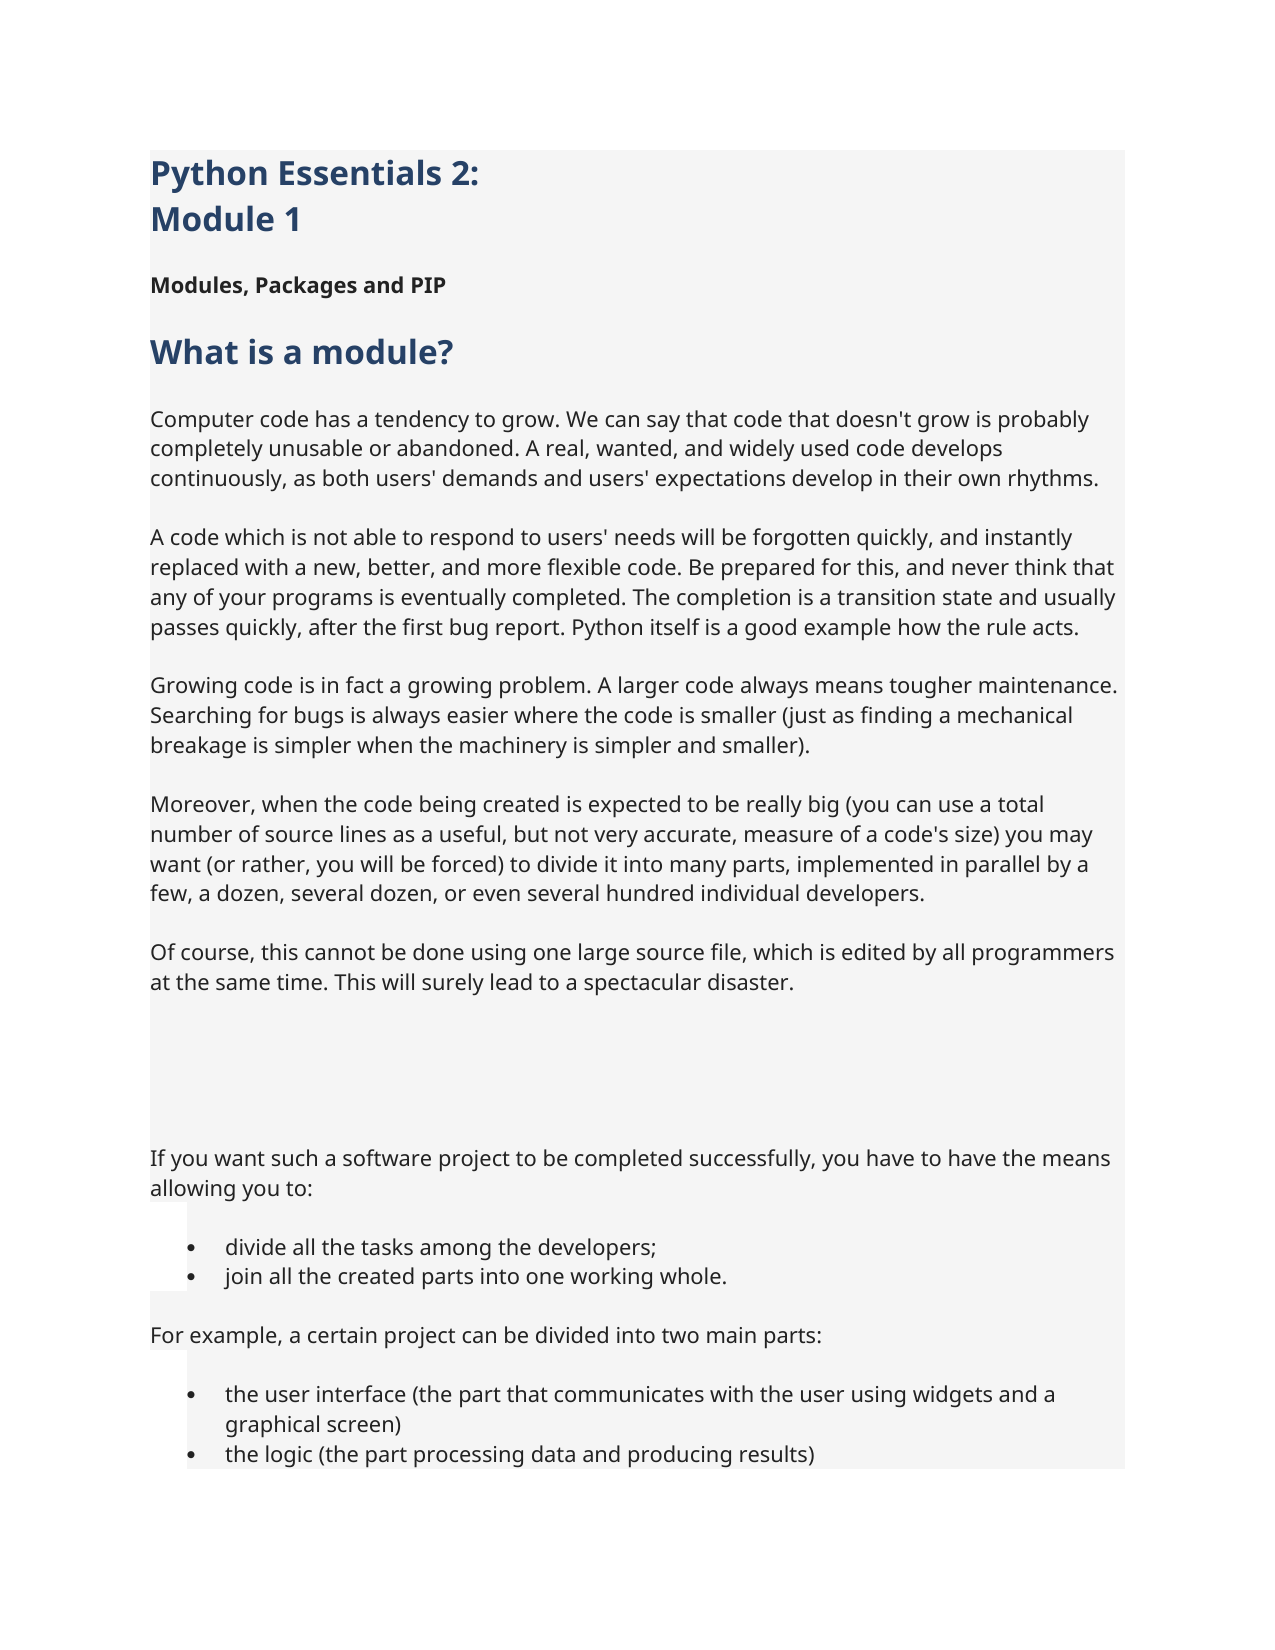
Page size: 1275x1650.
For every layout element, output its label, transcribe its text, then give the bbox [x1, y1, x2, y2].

list the user interface (the part that communicates with the user using widgets and a graphical screen) [187, 1379, 1125, 1439]
list join all the created parts into one working whole. [187, 1261, 1125, 1291]
text What is a module? [150, 329, 1125, 374]
list the logic (the part processing data and producing results) [187, 1439, 1125, 1469]
text Growing code is in fact a growing problem. A larger code always means tougher maintenance. Searching for bugs is always easier where the code is smaller (just as finding a mechanical breakage is simpler when the machinery is simpler and smaller). [150, 670, 1125, 760]
text Of course, this cannot be done using one large source file, which is edited by all programmers at the same time. This will surely lead to a spectacular disaster. [150, 937, 1125, 997]
text If you want such a software project to be completed successfully, you have to have the means allowing you to: [150, 1143, 1125, 1202]
text Computer code has a tendency to grow. We can say that code that doesn't grow is probably completely unusable or abandoned. A real, wanted, and widely used code develops continuously, as both users' demands and users' expectations develop in their own rhythms. [150, 403, 1125, 493]
text Python Essentials 2: Module 1 [150, 150, 1125, 241]
text For example, a certain project can be divided into two main parts: [150, 1320, 1125, 1350]
text Modules, Packages and PIP [150, 270, 1125, 300]
text Moreover, when the code being created is expected to be really big (you can use a total number of source lines as a useful, but not very accurate, measure of a code's size) you may want (or rather, you will be forced) to divide it into many parts, implemented in parallel by a few, a dozen, several dozen, or even several hundred individual developers. [150, 789, 1125, 908]
text A code which is not able to respond to users' needs will be forgotten quickly, and instantly replaced with a new, better, and more flexible code. Be prepared for this, and never think that any of your programs is eventually completed. The completion is a transition state and usually passes quickly, after the first bug report. Python itself is a good example how the rule acts. [150, 522, 1125, 641]
list divide all the tasks among the developers; [187, 1232, 1125, 1261]
